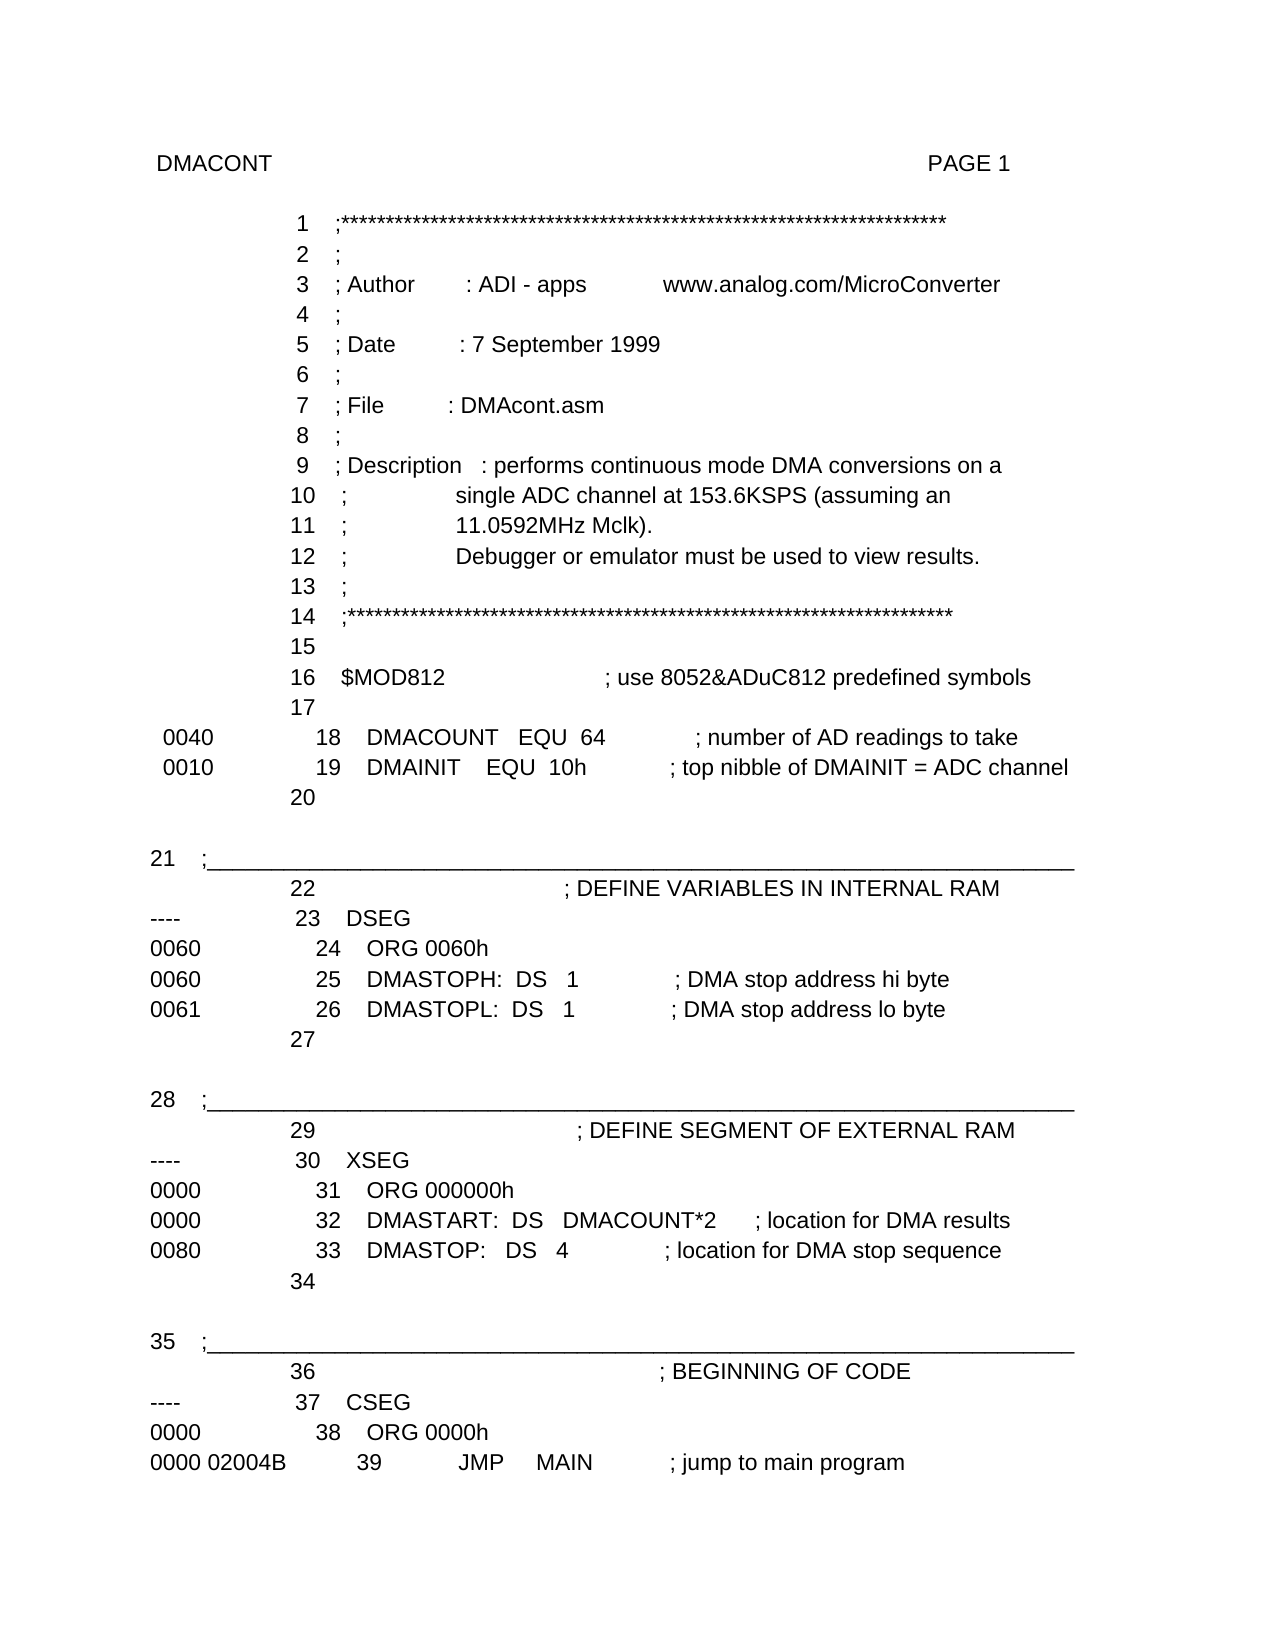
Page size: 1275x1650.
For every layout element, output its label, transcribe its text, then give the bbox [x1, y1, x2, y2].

text 16 $MOD812 ; use 8052&ADuC812 predefined symbols [150, 663, 1125, 690]
text 3 ; Author : ADI - apps www.analog.com/MicroConverter [150, 271, 1125, 297]
text 27 [150, 1026, 1125, 1052]
text ---- 37 CSEG [150, 1388, 1125, 1415]
text 0000 32 DMASTART: DS DMACOUNT*2 ; location for DMA results [150, 1207, 1125, 1234]
text 12 ; Debugger or emulator must be used to view results. [150, 543, 1125, 569]
text 2 ; [150, 241, 1125, 267]
text 4 ; [150, 301, 1125, 327]
text 0080 33 DMASTOP: DS 4 ; location for DMA stop sequence [150, 1237, 1125, 1264]
text ---- 23 DSEG [150, 905, 1125, 932]
text 13 ; [150, 573, 1125, 599]
text 14 ;******************************************************************** [150, 603, 1125, 629]
text 11 ; 11.0592MHz Mclk). [150, 512, 1125, 539]
text 34 [150, 1268, 1125, 1294]
text 10 ; single ADC channel at 153.6KSPS (assuming an [150, 482, 1125, 509]
text 0000 38 ORG 0000h [150, 1419, 1125, 1445]
text 0040 18 DMACOUNT EQU 64 ; number of AD readings to take [150, 724, 1125, 750]
text 36 ; BEGINNING OF CODE [150, 1358, 1125, 1385]
text 22 ; DEFINE VARIABLES IN INTERNAL RAM [150, 875, 1125, 901]
text 29 ; DEFINE SEGMENT OF EXTERNAL RAM [150, 1117, 1125, 1143]
text 0060 24 ORG 0060h [150, 935, 1125, 962]
text 28 ;____________________________________________________________________ [150, 1056, 1125, 1113]
text 1 ;******************************************************************** [150, 210, 1125, 237]
text 17 [150, 694, 1125, 720]
text 20 [150, 784, 1125, 811]
text 0000 31 ORG 000000h [150, 1177, 1125, 1203]
text 8 ; [150, 422, 1125, 448]
text 0061 26 DMASTOPL: DS 1 ; DMA stop address lo byte [150, 996, 1125, 1022]
text 35 ;____________________________________________________________________ [150, 1298, 1125, 1354]
text 15 [150, 633, 1125, 660]
text 0060 25 DMASTOPH: DS 1 ; DMA stop address hi byte [150, 966, 1125, 992]
text DMACONT PAGE 1 [150, 150, 1125, 176]
text 6 ; [150, 361, 1125, 388]
text 0000 02004B 39 JMP MAIN ; jump to main program [150, 1449, 1125, 1475]
text 5 ; Date : 7 September 1999 [150, 331, 1125, 358]
text 21 ;____________________________________________________________________ [150, 814, 1125, 871]
text ---- 30 XSEG [150, 1147, 1125, 1173]
text 7 ; File : DMAcont.asm [150, 392, 1125, 418]
text 9 ; Description : performs continuous mode DMA conversions on a [150, 452, 1125, 478]
text 0010 19 DMAINIT EQU 10h ; top nibble of DMAINIT = ADC channel [150, 754, 1125, 781]
